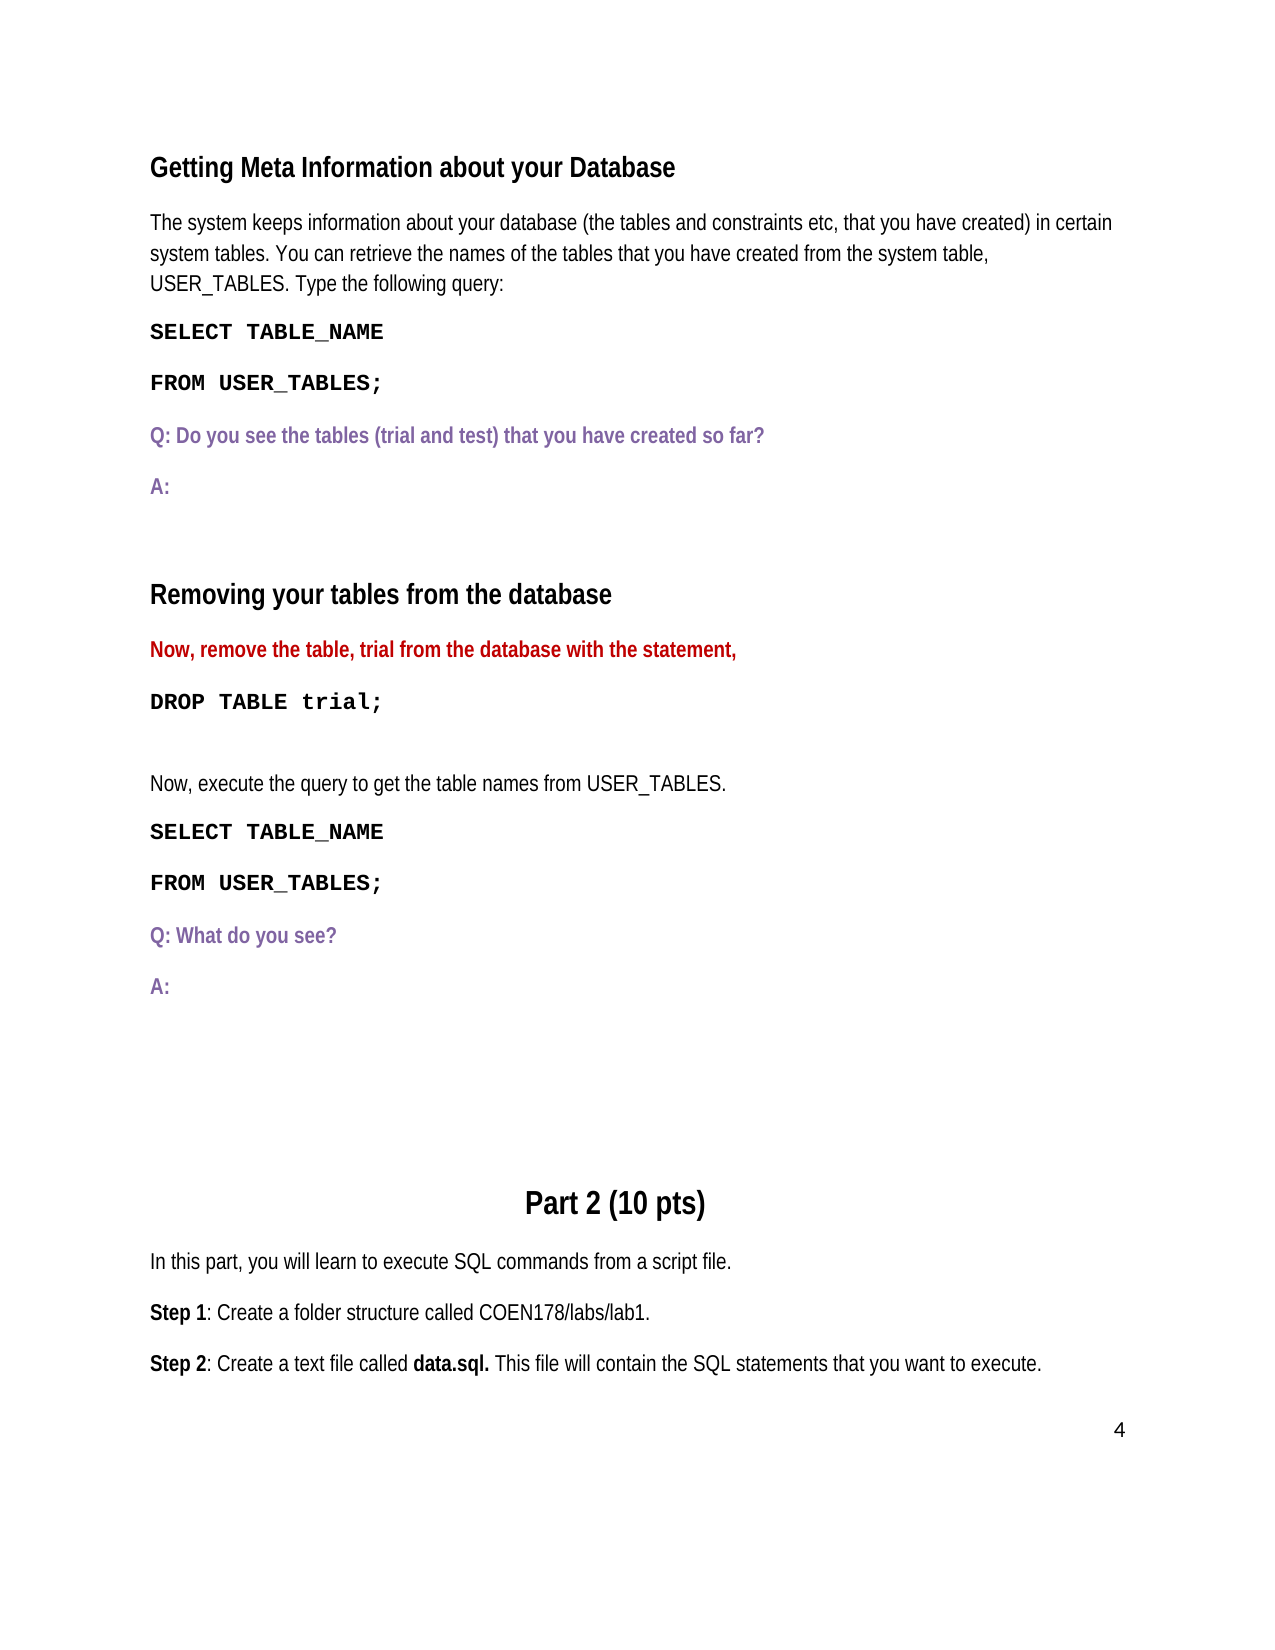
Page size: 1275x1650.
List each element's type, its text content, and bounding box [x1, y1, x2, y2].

text A: [150, 973, 1125, 999]
text Removing your tables from the database [150, 577, 1125, 611]
text In this part, you will learn to execute SQL commands from a script file. [150, 1248, 1125, 1274]
text DROP TABLE trial; [150, 691, 1125, 717]
text Now, remove the table, trial from the database with the statement, [150, 636, 1125, 663]
text Step 1: Create a folder structure called COEN178/labs/lab1. [150, 1299, 1125, 1325]
text Getting Meta Information about your Database [150, 150, 1125, 183]
text A: [150, 473, 1125, 499]
text SELECT TABLE_NAME [150, 821, 1125, 847]
text Q: Do you see the tables (trial and test) that you have created so far? [150, 422, 1125, 448]
text Q: What do you see? [150, 922, 1125, 948]
text SELECT TABLE_NAME [150, 321, 1125, 347]
text Part 2 (10 pts) [150, 1183, 1125, 1221]
text Step 2: Create a text file called data.sql. This file will contain the SQL statements that you want to execute. [150, 1350, 1125, 1376]
text FROM USER_TABLES; [150, 371, 1125, 397]
text The system keeps information about your database (the tables and constraints etc, that you have created) in certain system tables. You can retrieve the names of the tables that you have created from the system table, USER_TABLES. Type the following query: [150, 209, 1125, 296]
text Now, execute the query to get the table names from USER_TABLES. [150, 770, 1125, 796]
text FROM USER_TABLES; [150, 871, 1125, 897]
